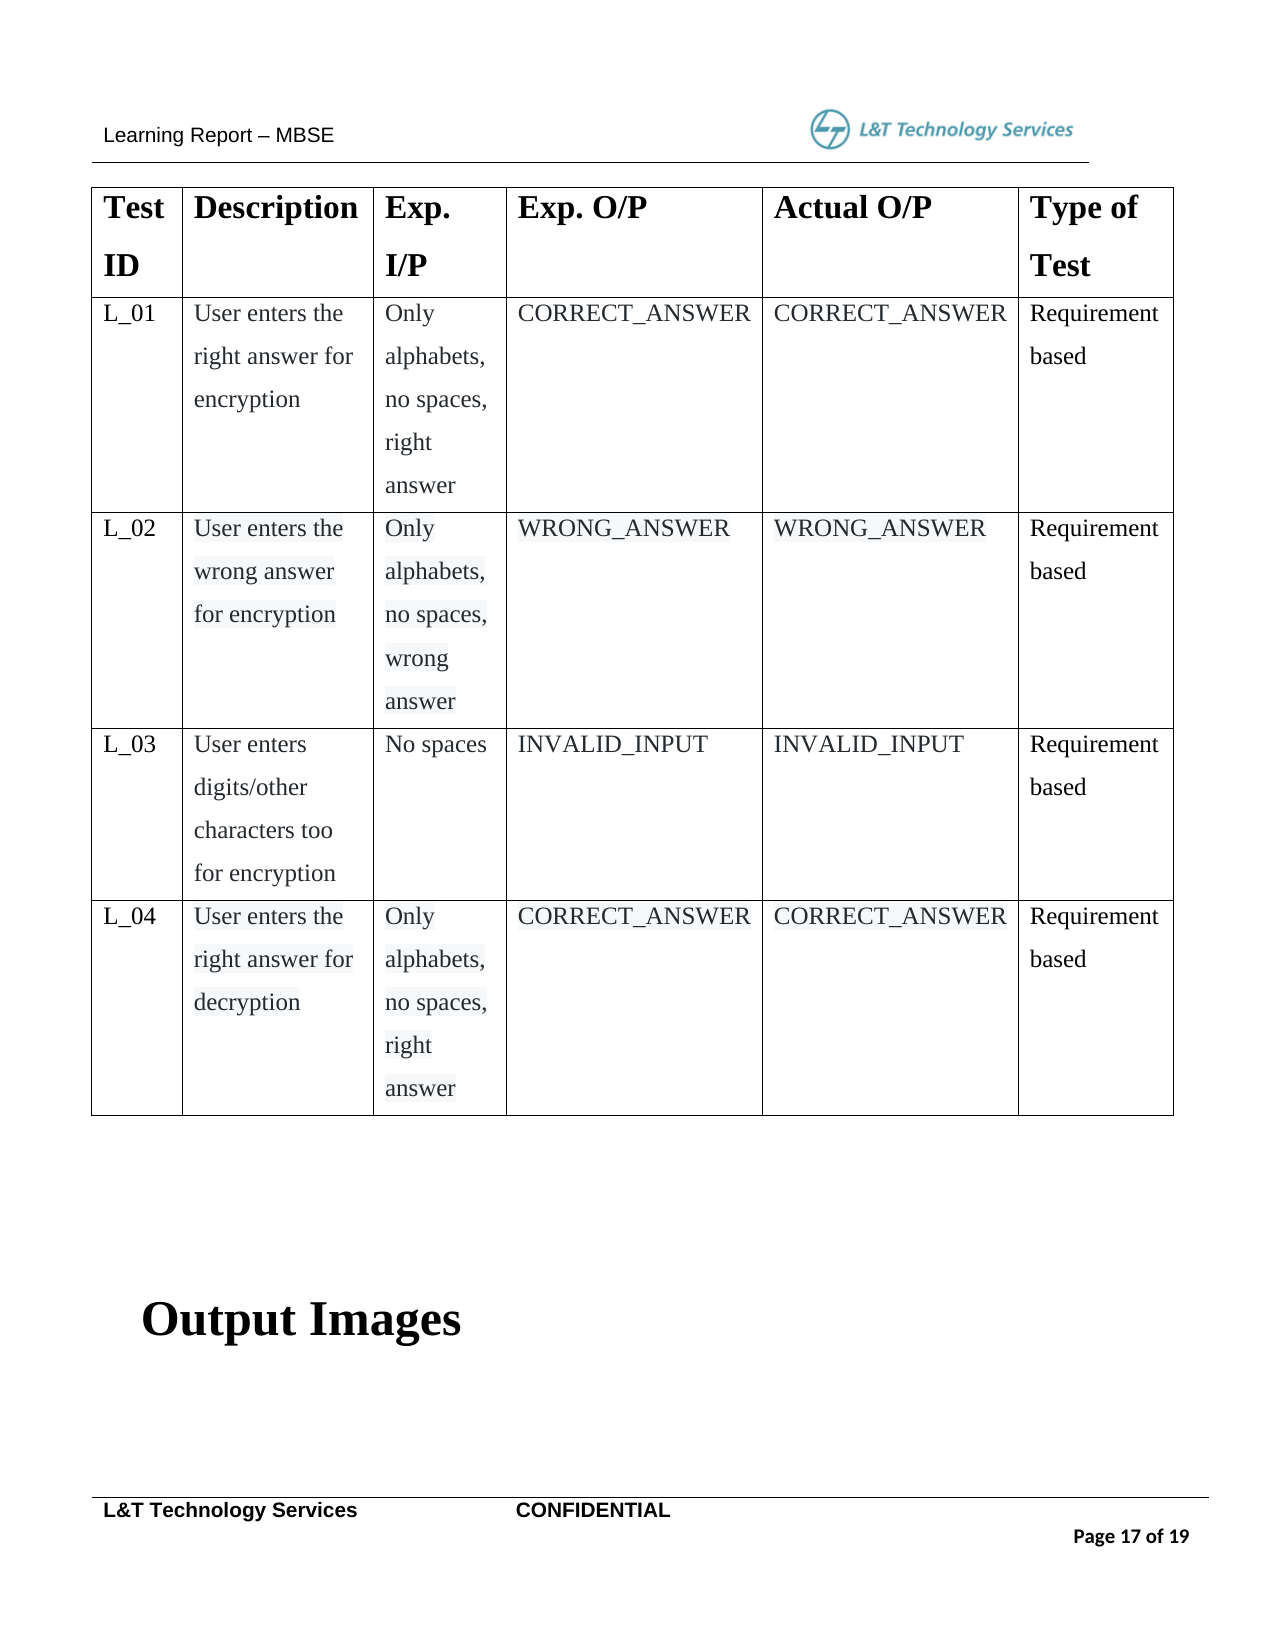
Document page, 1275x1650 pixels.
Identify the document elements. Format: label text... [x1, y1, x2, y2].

table_cell No spaces [374, 729, 506, 900]
table_cell INVALID_INPUT [763, 729, 1018, 900]
table_cell User enters digits/other characters too for encryption [183, 729, 373, 900]
table_cell CORRECT_ANSWER [507, 298, 762, 512]
table_cell Requirement based [1019, 901, 1173, 1115]
table_cell CORRECT_ANSWER [763, 298, 1018, 512]
table_cell Requirement based [1019, 729, 1173, 900]
table_header Actual O/P [763, 188, 1018, 297]
table_cell L_02 [92, 513, 182, 728]
table_cell User enters the right answer for decryption [183, 901, 373, 1115]
table_cell L_03 [92, 729, 182, 900]
table_cell CORRECT_ANSWER [507, 901, 762, 1115]
table_cell L_01 [92, 298, 182, 512]
table_cell User enters the right answer for encryption [183, 298, 373, 512]
table_cell Only alphabets, no spaces, wrong answer [374, 513, 506, 728]
table_cell INVALID_INPUT [507, 729, 762, 900]
table_cell User enters the wrong answer for encryption [183, 513, 373, 728]
table_header Type of Test [1019, 188, 1173, 297]
table_cell WRONG_ANSWER [763, 513, 1018, 728]
table_cell WRONG_ANSWER [507, 513, 762, 728]
table_header Exp. O/P [507, 188, 762, 297]
table_header Test ID [92, 188, 182, 297]
table_header Exp. I/P [374, 188, 506, 297]
text Output Images [103, 1289, 1162, 1346]
table_cell Requirement based [1019, 513, 1173, 728]
table_cell CORRECT_ANSWER [763, 901, 1018, 1115]
table_header Description [183, 188, 373, 297]
table_cell Only alphabets, no spaces, right answer [374, 298, 506, 512]
table_cell Only alphabets, no spaces, right answer [374, 901, 506, 1115]
table_cell L_04 [92, 901, 182, 1115]
table_cell Requirement based [1019, 298, 1173, 512]
